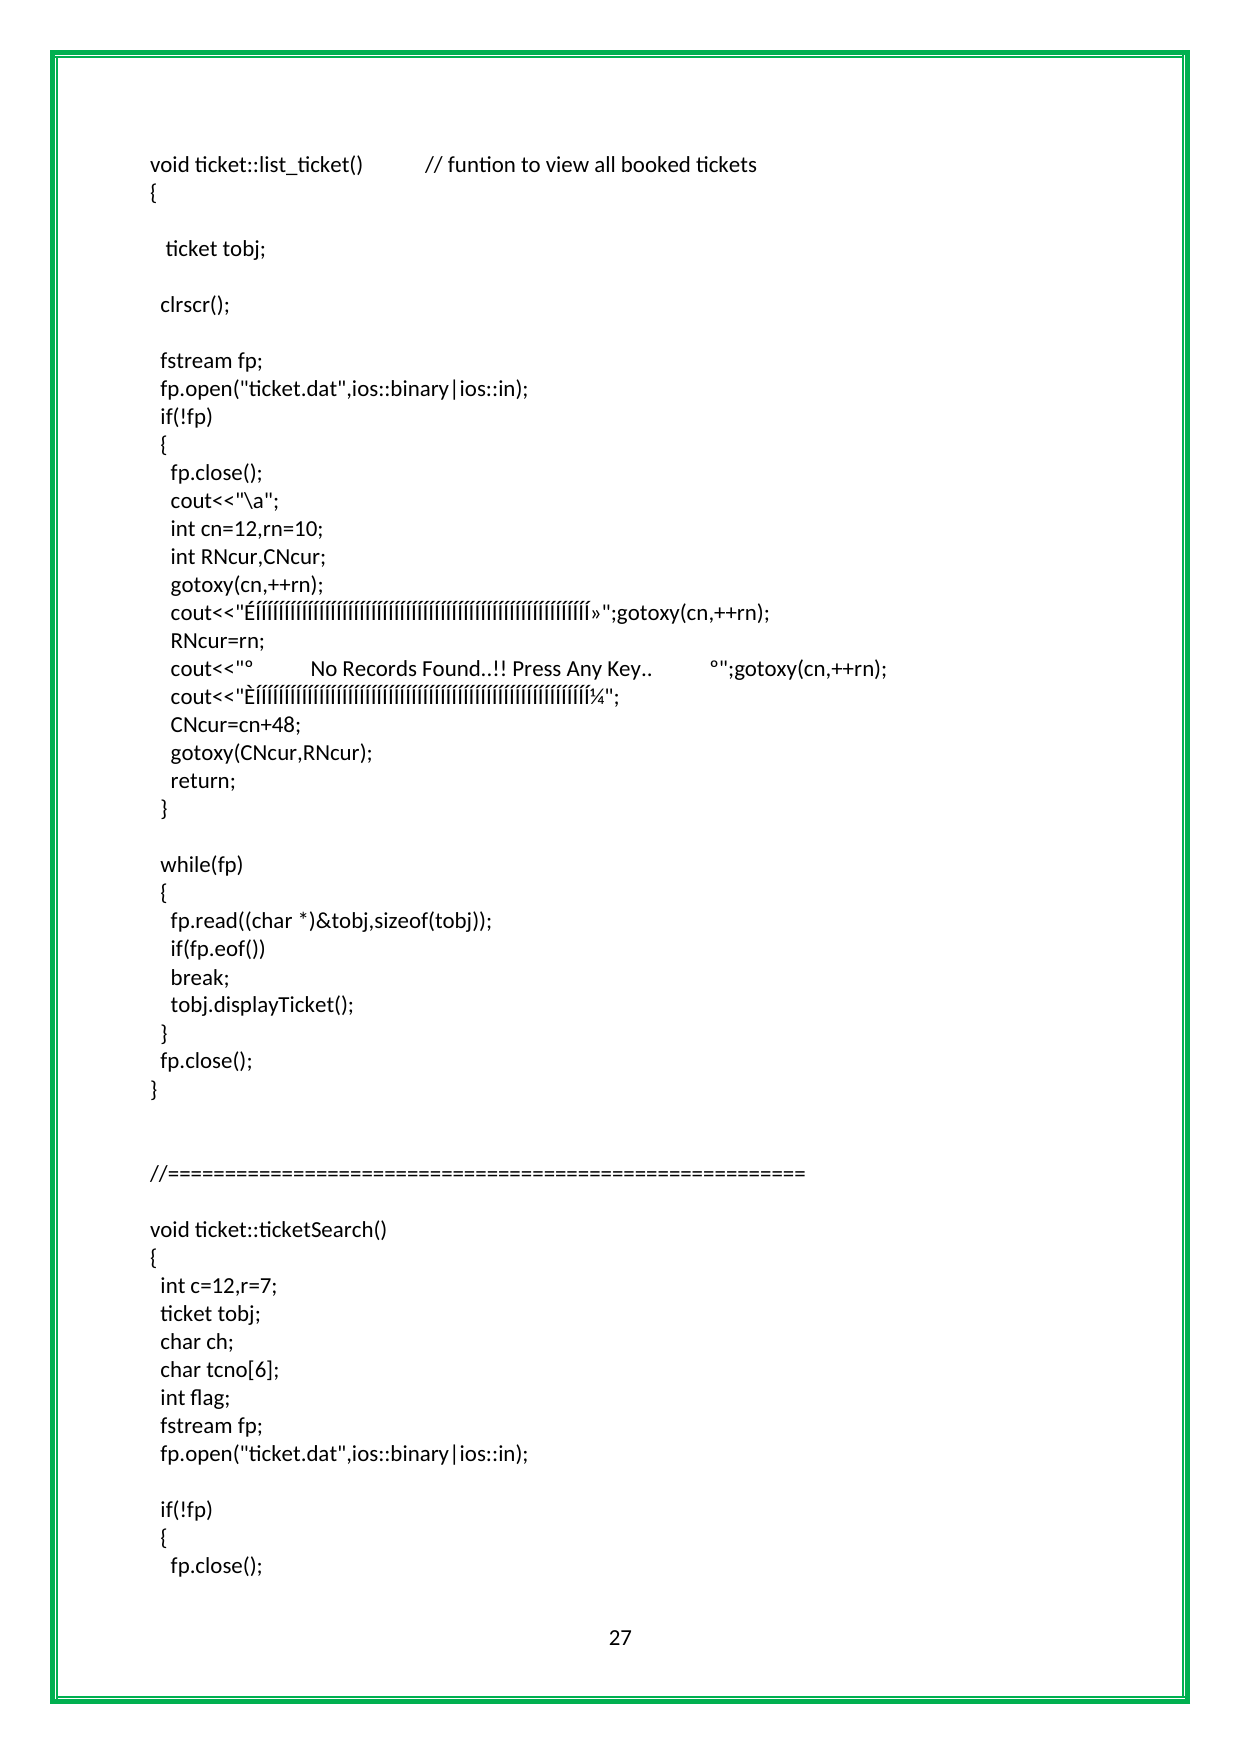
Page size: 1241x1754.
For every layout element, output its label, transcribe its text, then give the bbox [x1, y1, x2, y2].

text fstream fp; [150, 346, 1090, 374]
text fp.open("ticket.dat",ios::binary|ios::in); [150, 1439, 1090, 1467]
text void ticket::ticketSearch() [150, 1215, 1090, 1243]
text return; [150, 766, 1090, 794]
text gotoxy(CNcur,RNcur); [150, 738, 1090, 766]
text ticket tobj; [150, 234, 1090, 262]
text break; [150, 963, 1090, 991]
text int c=12,r=7; [150, 1271, 1090, 1299]
text fp.open("ticket.dat",ios::binary|ios::in); [150, 374, 1090, 402]
text { [150, 1523, 1090, 1551]
text cout<<"ÈÍÍÍÍÍÍÍÍÍÍÍÍÍÍÍÍÍÍÍÍÍÍÍÍÍÍÍÍÍÍÍÍÍÍÍÍÍÍÍÍÍÍÍÍÍÍÍÍÍÍÍÍÍÍÍÍÍÍ¼"; [150, 682, 1090, 710]
text { [150, 878, 1090, 907]
text gotoxy(cn,++rn); [150, 570, 1090, 598]
text { [150, 430, 1090, 458]
text if(!fp) [150, 1495, 1090, 1523]
text fp.close(); [150, 1047, 1090, 1075]
text int cn=12,rn=10; [150, 514, 1090, 542]
text int RNcur,CNcur; [150, 542, 1090, 570]
text { [150, 178, 1090, 206]
text clrscr(); [150, 290, 1090, 318]
text } [150, 1019, 1090, 1047]
text //======================================================== [150, 1159, 1090, 1187]
text char ch; [150, 1327, 1090, 1355]
text fp.read((char *)&tobj,sizeof(tobj)); [150, 907, 1090, 934]
text { [150, 1243, 1090, 1271]
text if(!fp) [150, 402, 1090, 430]
text cout<<"ÉÍÍÍÍÍÍÍÍÍÍÍÍÍÍÍÍÍÍÍÍÍÍÍÍÍÍÍÍÍÍÍÍÍÍÍÍÍÍÍÍÍÍÍÍÍÍÍÍÍÍÍÍÍÍÍÍÍÍ»";gotoxy(cn,++rn); [150, 598, 1090, 626]
text cout<<"º No Records Found..!! Press Any Key.. º";gotoxy(cn,++rn); [150, 654, 1090, 682]
text ticket tobj; [150, 1299, 1090, 1327]
text fstream fp; [150, 1411, 1090, 1439]
text void ticket::list_ticket() // funtion to view all booked tickets [150, 150, 1090, 178]
text CNcur=cn+48; [150, 710, 1090, 738]
text fp.close(); [150, 458, 1090, 486]
text char tcno[6]; [150, 1355, 1090, 1383]
text cout<<"\a"; [150, 486, 1090, 514]
text RNcur=rn; [150, 626, 1090, 654]
text while(fp) [150, 851, 1090, 878]
text } [150, 794, 1090, 822]
text } [150, 1075, 1090, 1103]
text int flag; [150, 1383, 1090, 1411]
text tobj.displayTicket(); [150, 991, 1090, 1019]
text if(fp.eof()) [150, 934, 1090, 963]
text fp.close(); [150, 1551, 1090, 1579]
